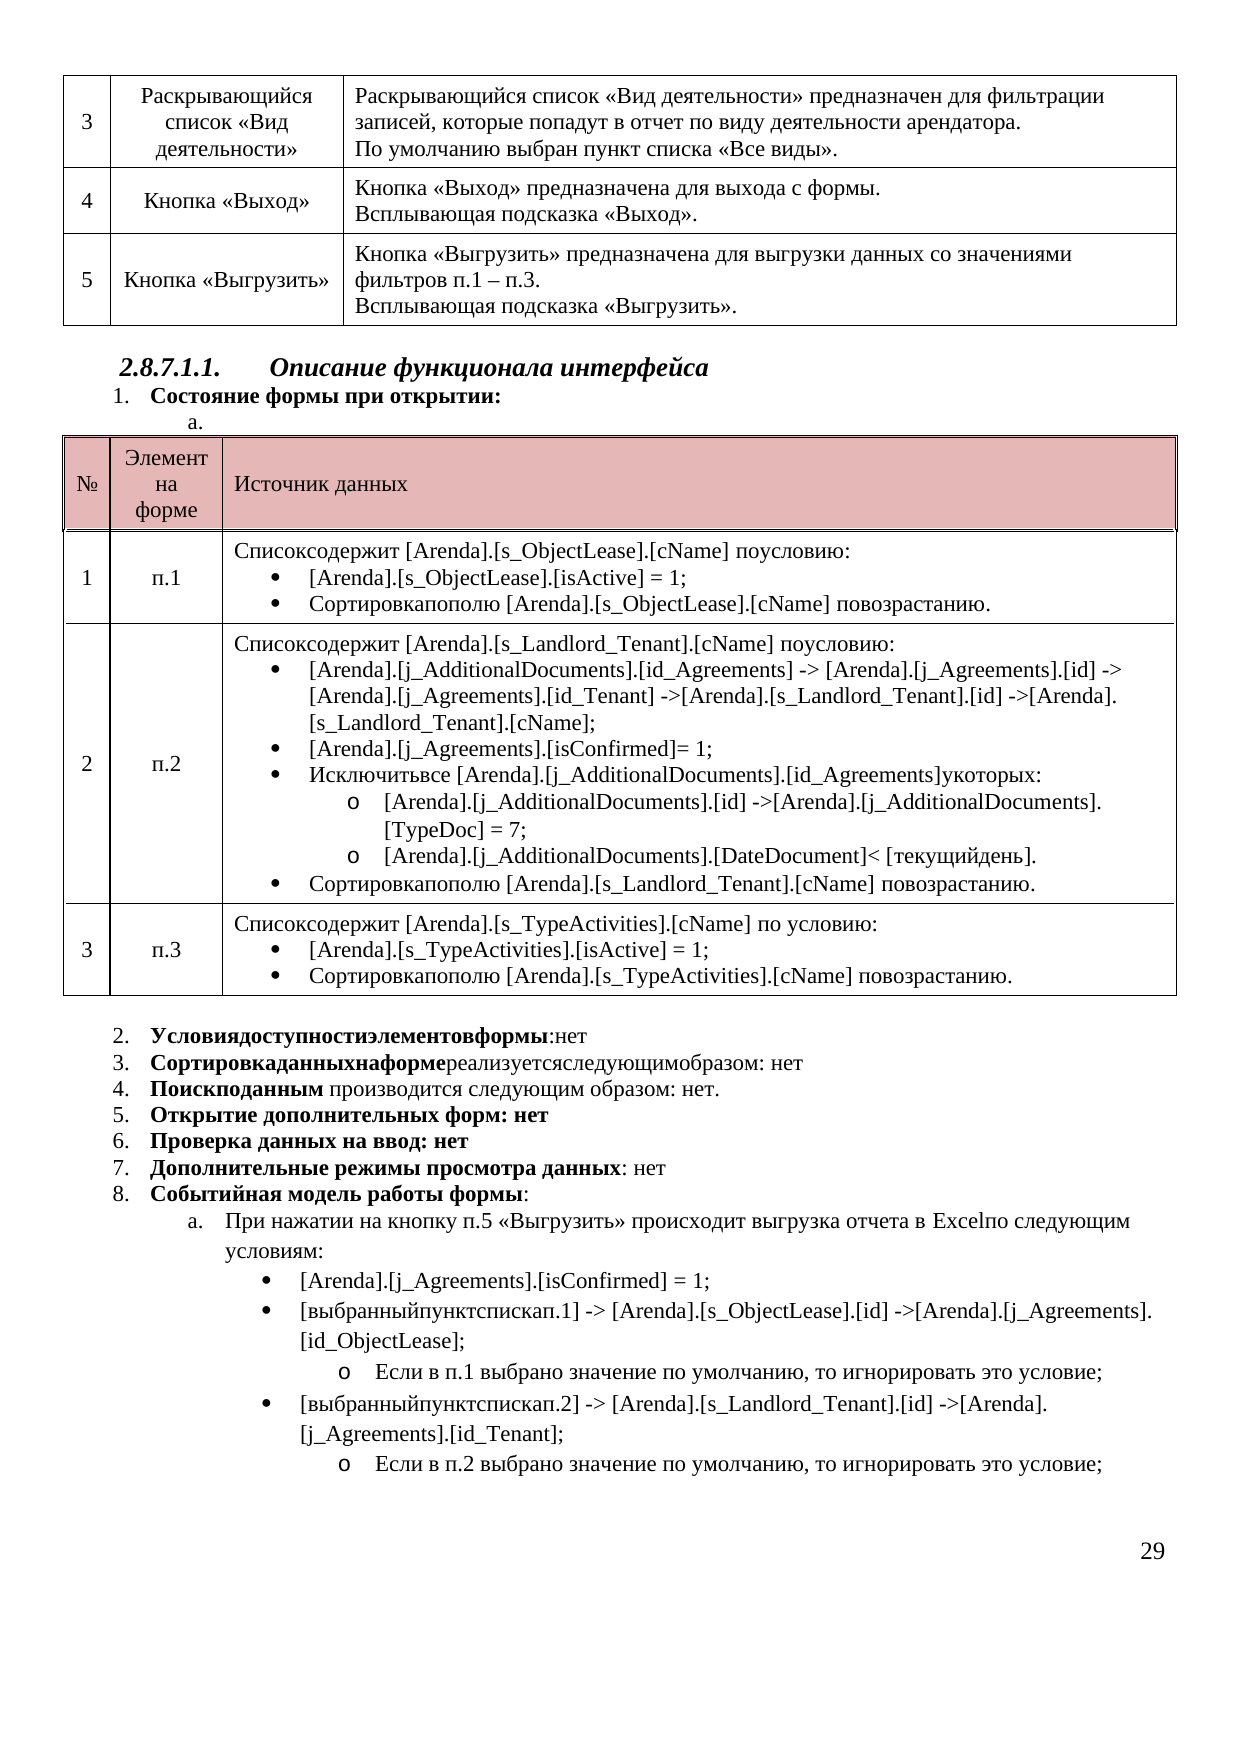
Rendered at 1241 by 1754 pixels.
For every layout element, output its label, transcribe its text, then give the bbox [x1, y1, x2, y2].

table_cell 4 [64, 168, 110, 233]
list [выбранныйпунктспискап.1] -> [Arenda].[s_ObjectLease].[id] ->[Arenda].[j_Agreements].[id_ObjectLease]; [262, 1297, 1165, 1354]
table_cell Списоксодержит [Arenda].[s_Landlord_Tenant].[cName] поусловию: [Arenda].[j_AdditionalDocuments].[id_Agreements] -> [Arenda].[j_Agreements].[id] -> [Arenda].[j_Agreements].[id_Tenant] ->[Arenda].[s_Landlord_Tenant].[id] ->[Arenda].[s_Landlord_Tenant].[cName]; [Arenda].[j_Agreements].[isConfirmed]= 1; Исключитьвсе [Arenda].[j_AdditionalDocuments].[id_Agreements]укоторых: [Arenda].[j_AdditionalDocuments].[id] ->[Arenda].[j_AdditionalDocuments].[TypeDoc] = 7; [Arenda].[j_AdditionalDocuments].[DateDocument]< [текущийдень]. Сортировкапополю [Arenda].[s_Landlord_Tenant].[cName] повозрастанию. [223, 623, 1176, 903]
table_cell 3 [64, 903, 109, 995]
table_cell 2 [64, 623, 109, 903]
table_cell Списоксодержит [Arenda].[s_ObjectLease].[cName] поусловию: [Arenda].[s_ObjectLease].[isActive] = 1; Сортировкапополю [Arenda].[s_ObjectLease].[cName] повозрастанию. [223, 529, 1176, 623]
table_cell 3 [64, 76, 110, 167]
list Условиядоступностиэлементовформы:нет [112, 1022, 1165, 1048]
table_header Элемент на форме [111, 438, 222, 528]
list Открытие дополнительных форм: нет [112, 1101, 1165, 1128]
table_cell п.2 [111, 624, 222, 903]
table_cell Раскрывающийся список «Вид деятельности» [111, 76, 343, 167]
list Сортировкаданныхнаформереализуетсяследующимобразом: нет [112, 1048, 1165, 1075]
list Состояние формы при открытии: [112, 382, 1165, 408]
list Дополнительные режимы просмотра данных: нет [112, 1154, 1165, 1180]
table_cell п.1 [111, 532, 222, 623]
list Поискподанным производится следующим образом: нет. [112, 1075, 1165, 1101]
list Если в п.1 выбрано значение по умолчанию, то игнорировать это условие; [337, 1358, 1165, 1386]
table_cell Кнопка «Выход» [111, 168, 343, 233]
table_cell Кнопка «Выгрузить» [111, 234, 343, 324]
table_cell Списоксодержит [Arenda].[s_TypeActivities].[cName] по условию: [Arenda].[s_TypeActivities].[isActive] = 1; Сортировкапополю [Arenda].[s_TypeActivities].[cName] повозрастанию. [223, 903, 1176, 995]
list [выбранныйпунктспискап.2] -> [Arenda].[s_Landlord_Tenant].[id] ->[Arenda].[j_Agreements].[id_Tenant]; [262, 1390, 1165, 1447]
table_header № [65, 438, 109, 528]
table_cell 1 [64, 529, 109, 623]
list Событийная модель работы формы: [112, 1180, 1165, 1207]
table_cell Кнопка «Выгрузить» предназначена для выгрузки данных со значениями фильтров п.1 – п.3. Всплывающая подсказка «Выгрузить». [344, 234, 1176, 324]
table_cell Кнопка «Выход» предназначена для выхода с формы. Всплывающая подсказка «Выход». [344, 168, 1176, 233]
list Проверка данных на ввод: нет [112, 1128, 1165, 1154]
table_cell 5 [64, 234, 110, 324]
list [Arenda].[j_Agreements].[isConfirmed] = 1; [262, 1267, 1165, 1293]
table_header Источник данных [223, 438, 1175, 528]
subtitle Описание функционала интерфейса [119, 351, 1165, 382]
list Если в п.2 выбрано значение по умолчанию, то игнорировать это условие; [337, 1451, 1165, 1479]
list При нажатии на кнопку п.5 «Выгрузить» происходит выгрузка отчета в Excelпо следующим условиям: [187, 1207, 1165, 1263]
table_cell Раскрывающийся список «Вид деятельности» предназначен для фильтрации записей, которые попадут в отчет по виду деятельности арендатора. По умолчанию выбран пункт списка «Все виды». [344, 76, 1176, 167]
table_cell п.3 [111, 904, 222, 995]
